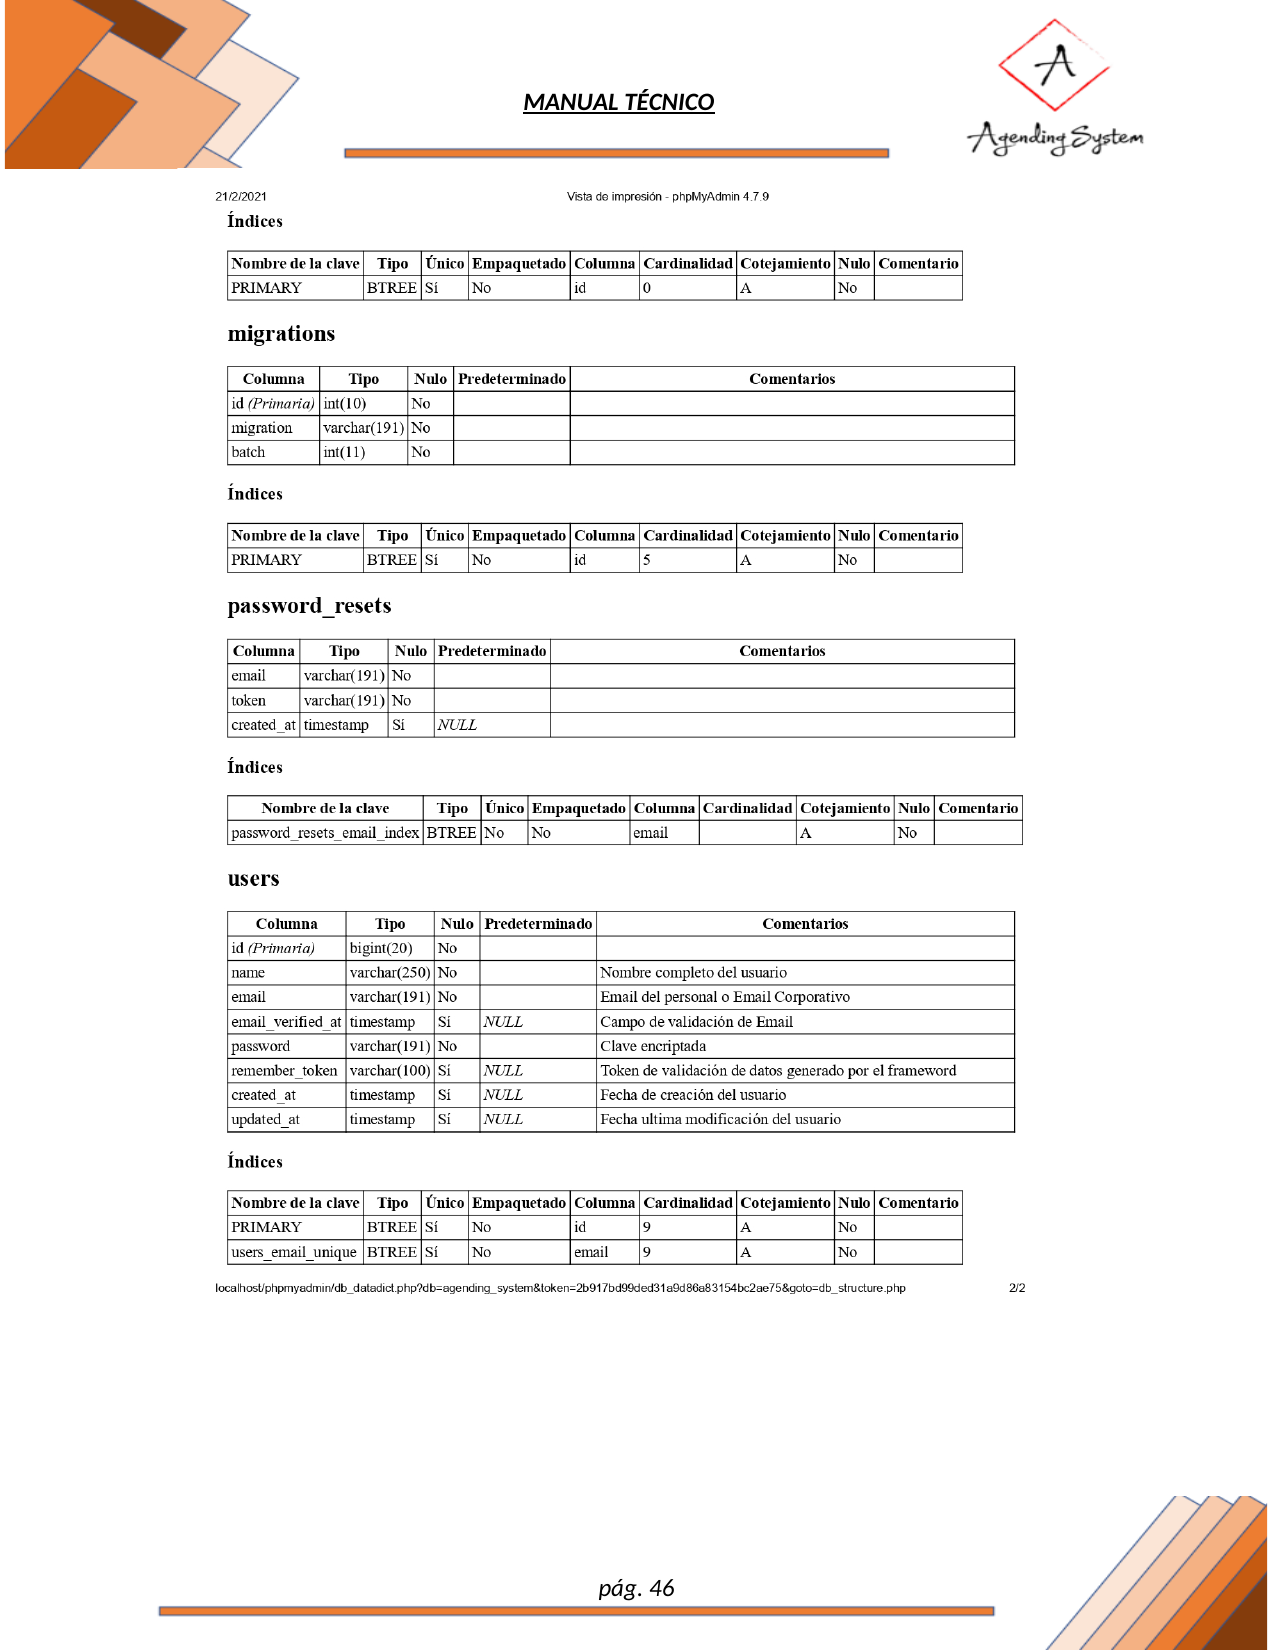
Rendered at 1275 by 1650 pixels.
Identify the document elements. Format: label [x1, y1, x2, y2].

picture [3, 1496, 1268, 1650]
picture [4, 0, 1269, 1316]
